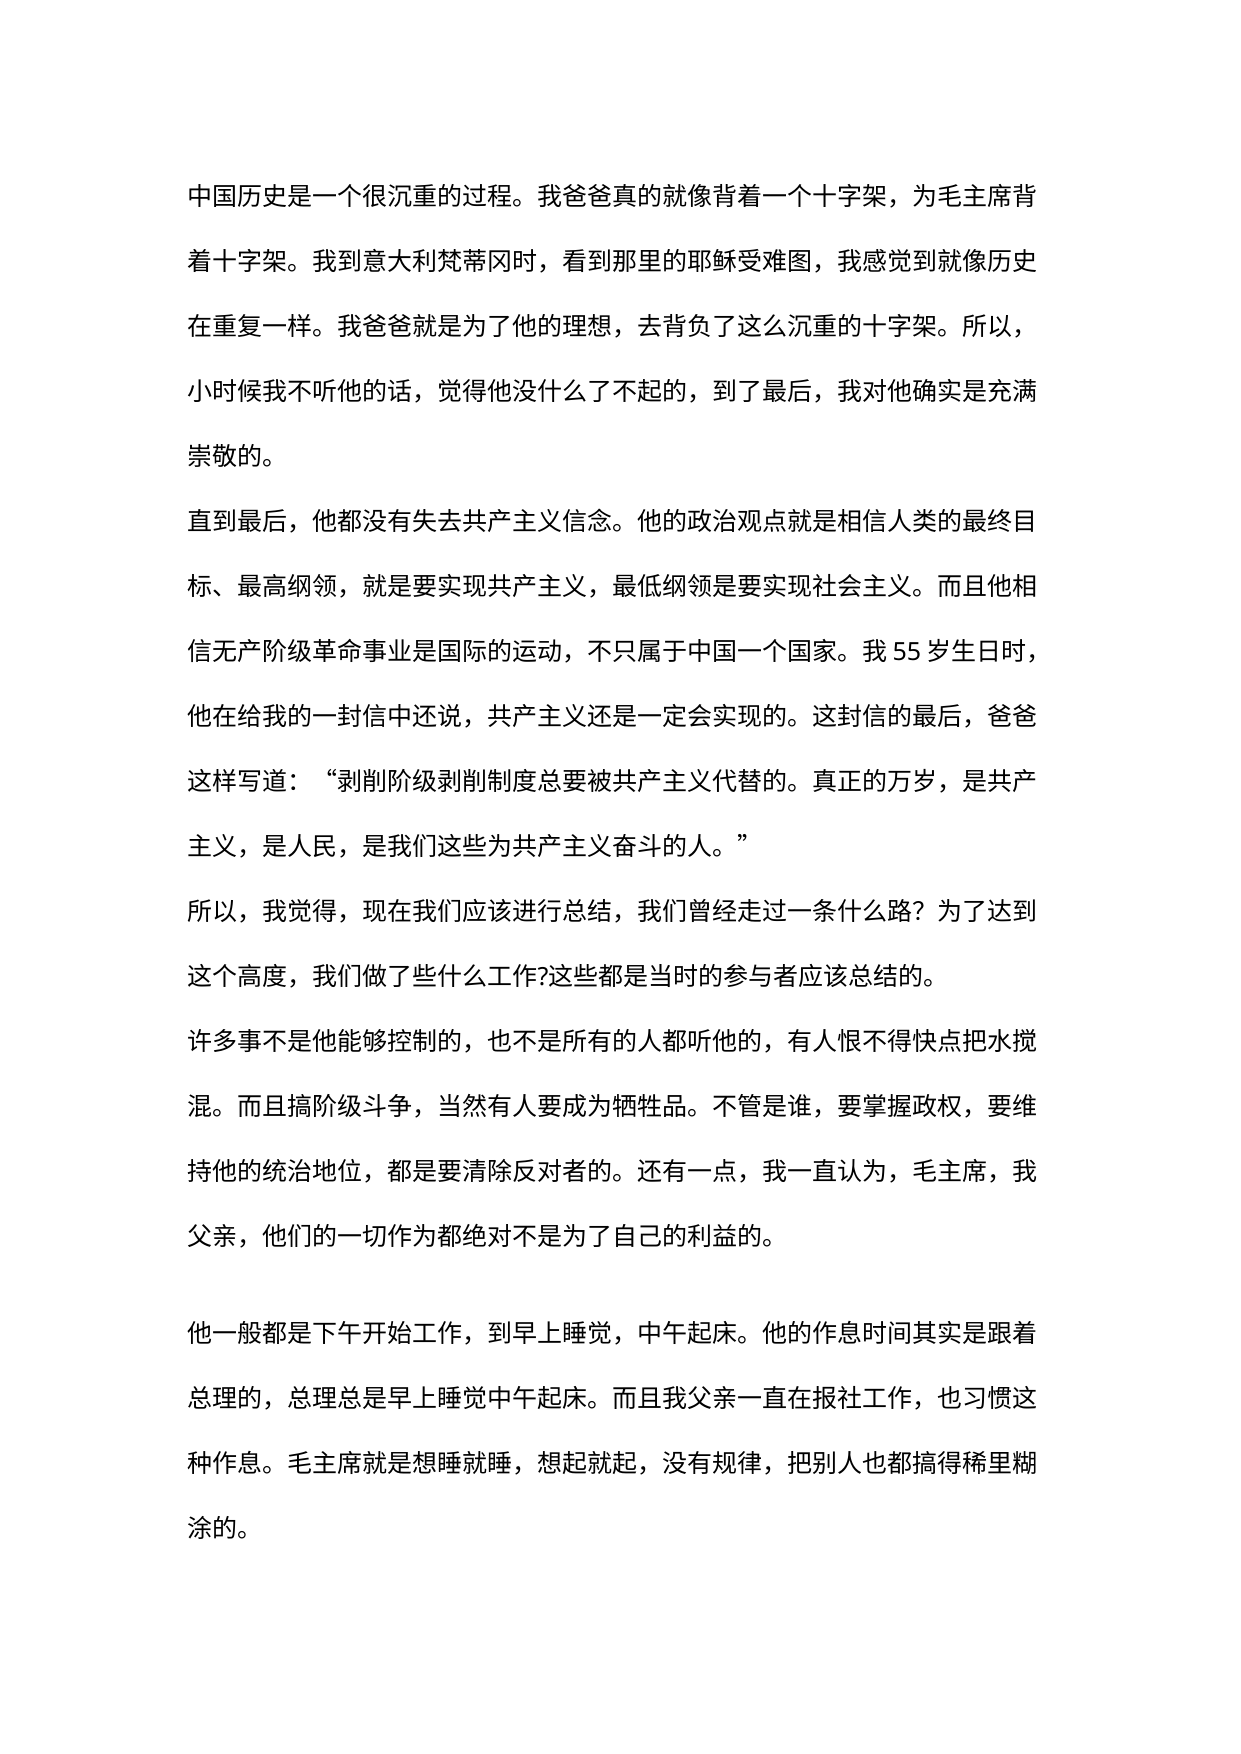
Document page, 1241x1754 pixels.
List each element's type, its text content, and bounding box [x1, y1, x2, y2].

text 许多事不是他能够控制的，也不是所有的人都听他的，有人恨不得快点把水搅混。而且搞阶级斗争，当然有人要成为牺牲品。不管是谁，要掌握政权，要维持他的统治地位，都是要清除反对者的。还有一点，我一直认为，毛主席，我父亲，他们的一切作为都绝对不是为了自己的利益的。 [187, 1007, 1053, 1267]
text 他一般都是下午开始工作，到早上睡觉，中午起床。他的作息时间其实是跟着总理的，总理总是早上睡觉中午起床。而且我父亲一直在报社工作，也习惯这种作息。毛主席就是想睡就睡，想起就起，没有规律，把别人也都搞得稀里糊涂的。 [187, 1299, 1053, 1559]
text 所以，我觉得，现在我们应该进行总结，我们曾经走过一条什么路？为了达到这个高度，我们做了些什么工作?这些都是当时的参与者应该总结的。 [187, 877, 1053, 1007]
text 中国历史是一个很沉重的过程。我爸爸真的就像背着一个十字架，为毛主席背着十字架。我到意大利梵蒂冈时，看到那里的耶稣受难图，我感觉到就像历史在重复一样。我爸爸就是为了他的理想，去背负了这么沉重的十字架。所以，小时候我不听他的话，觉得他没什么了不起的，到了最后，我对他确实是充满崇敬的。 [187, 162, 1053, 487]
text 直到最后，他都没有失去共产主义信念。他的政治观点就是相信人类的最终目标、最高纲领，就是要实现共产主义，最低纲领是要实现社会主义。而且他相信无产阶级革命事业是国际的运动，不只属于中国一个国家。我55岁生日时，他在给我的一封信中还说，共产主义还是一定会实现的。这封信的最后，爸爸这样写道：“剥削阶级剥削制度总要被共产主义代替的。真正的万岁，是共产主义，是人民，是我们这些为共产主义奋斗的人。” [187, 487, 1053, 877]
